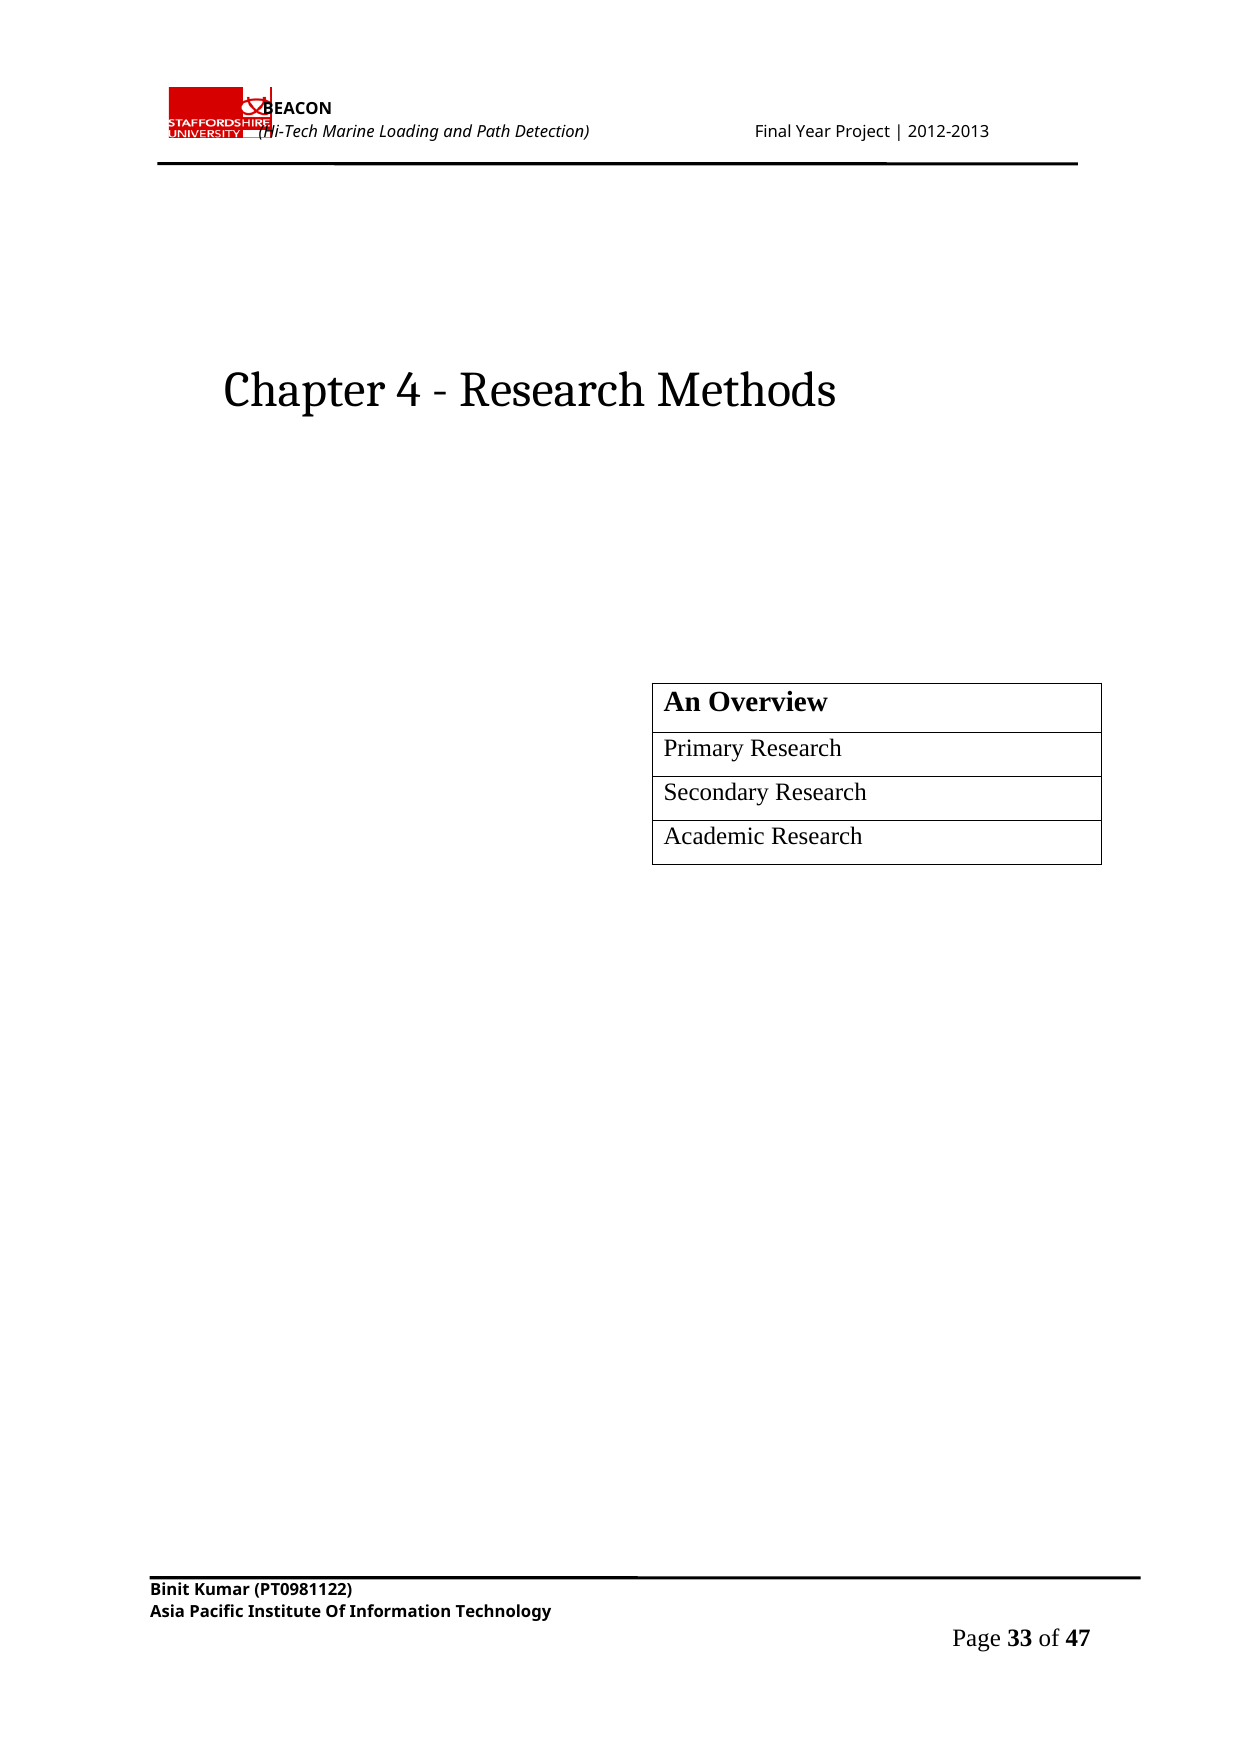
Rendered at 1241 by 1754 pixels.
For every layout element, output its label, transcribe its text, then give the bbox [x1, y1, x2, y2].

table_cell Academic Research [653, 821, 1101, 864]
table_header An Overview [653, 684, 1101, 732]
table_cell Secondary Research [653, 777, 1101, 820]
text Chapter 4 - Research Methods [224, 361, 1124, 419]
table_cell Primary Research [653, 733, 1101, 776]
picture [168, 87, 272, 138]
